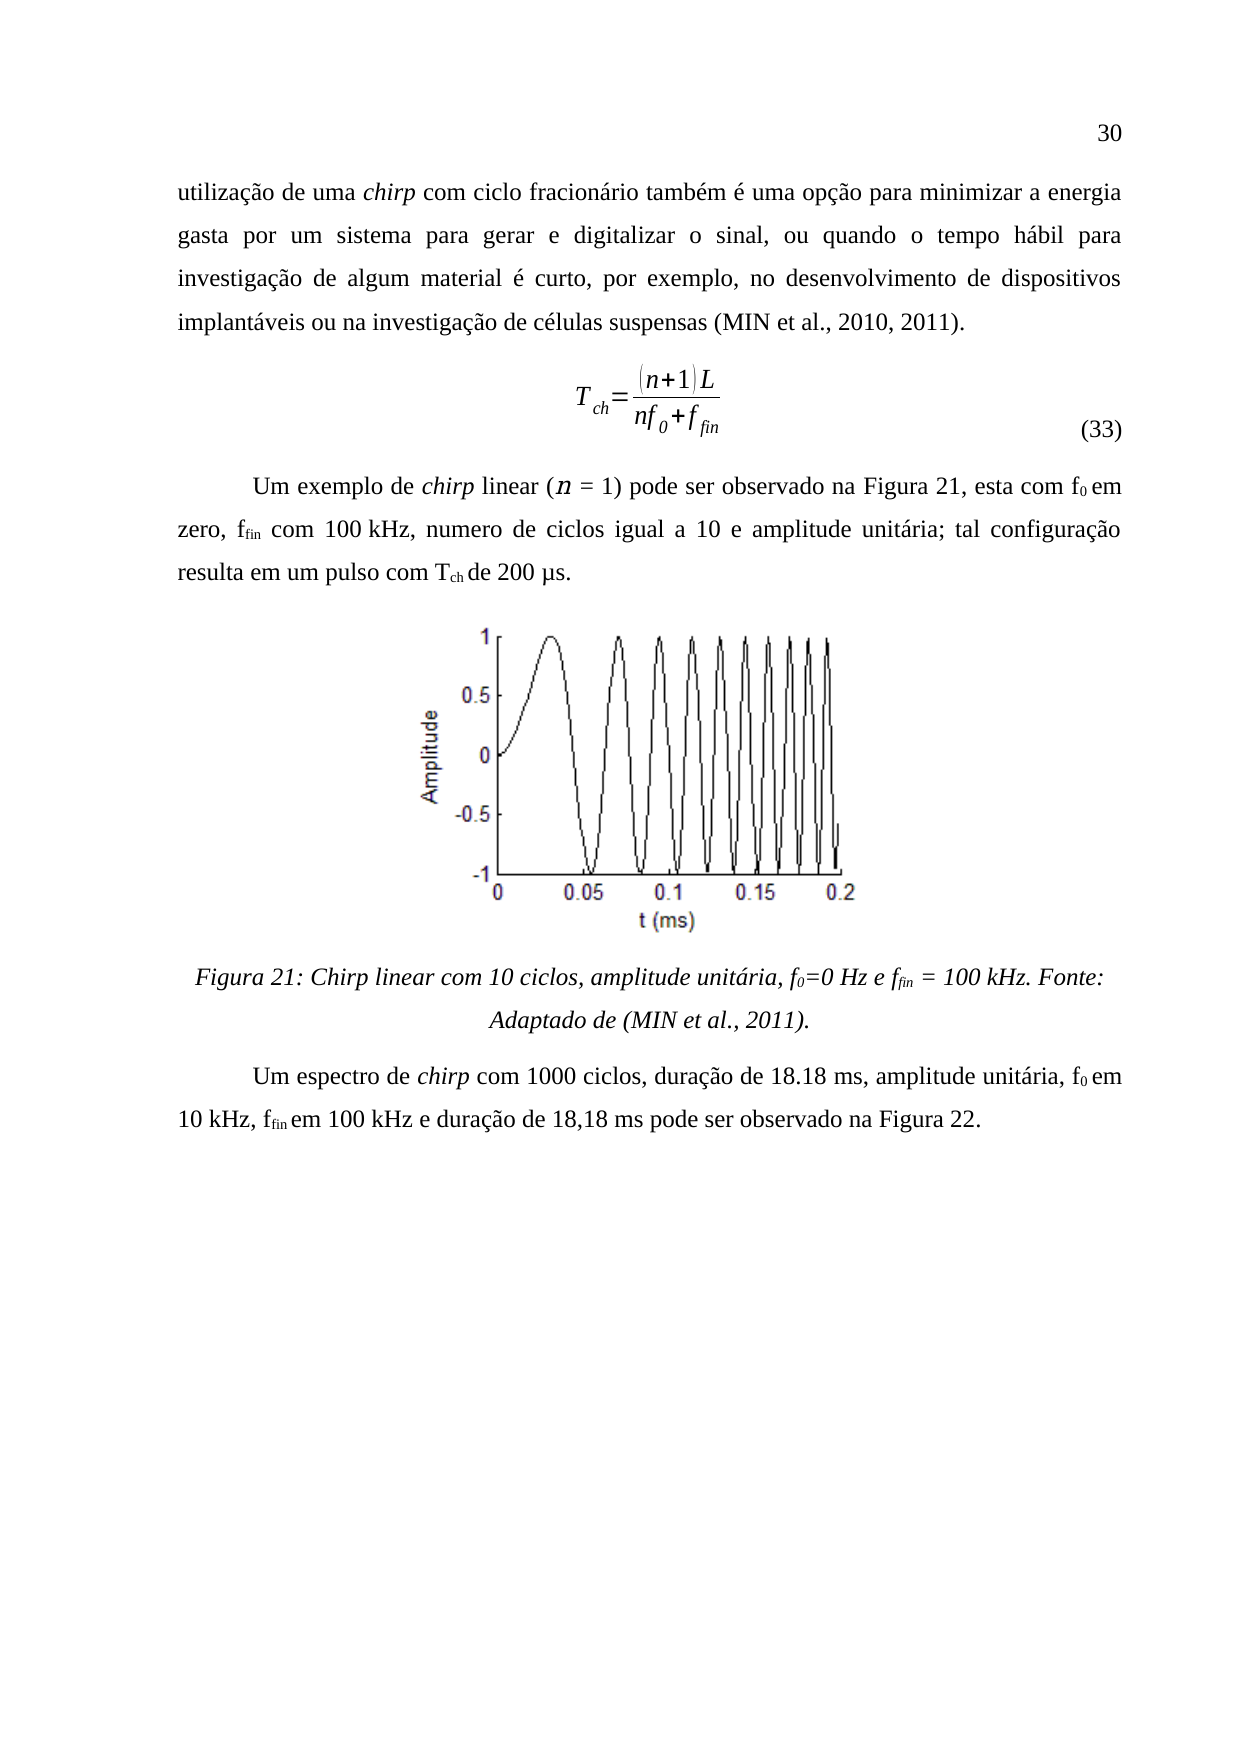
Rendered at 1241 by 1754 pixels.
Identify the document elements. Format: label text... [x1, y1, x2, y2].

picture [413, 612, 886, 936]
text Um espectro de chirp com 1000 ciclos, duração de 18.18 ms, amplitude unitária, f0 em 10 kHz, ffin em 100 kHz e duração de 18,18 ms pode ser observado na Figura 22. [177, 1061, 1122, 1133]
text Um exemplo de chirp linear (n = 1) pode ser observado na Figura 21, esta com f0 em zero, ffin com 100 kHz, numero de ciclos igual a 10 e amplitude unitária; tal configuração resulta em um pulso com Tch de 200 µs. [177, 469, 1122, 586]
